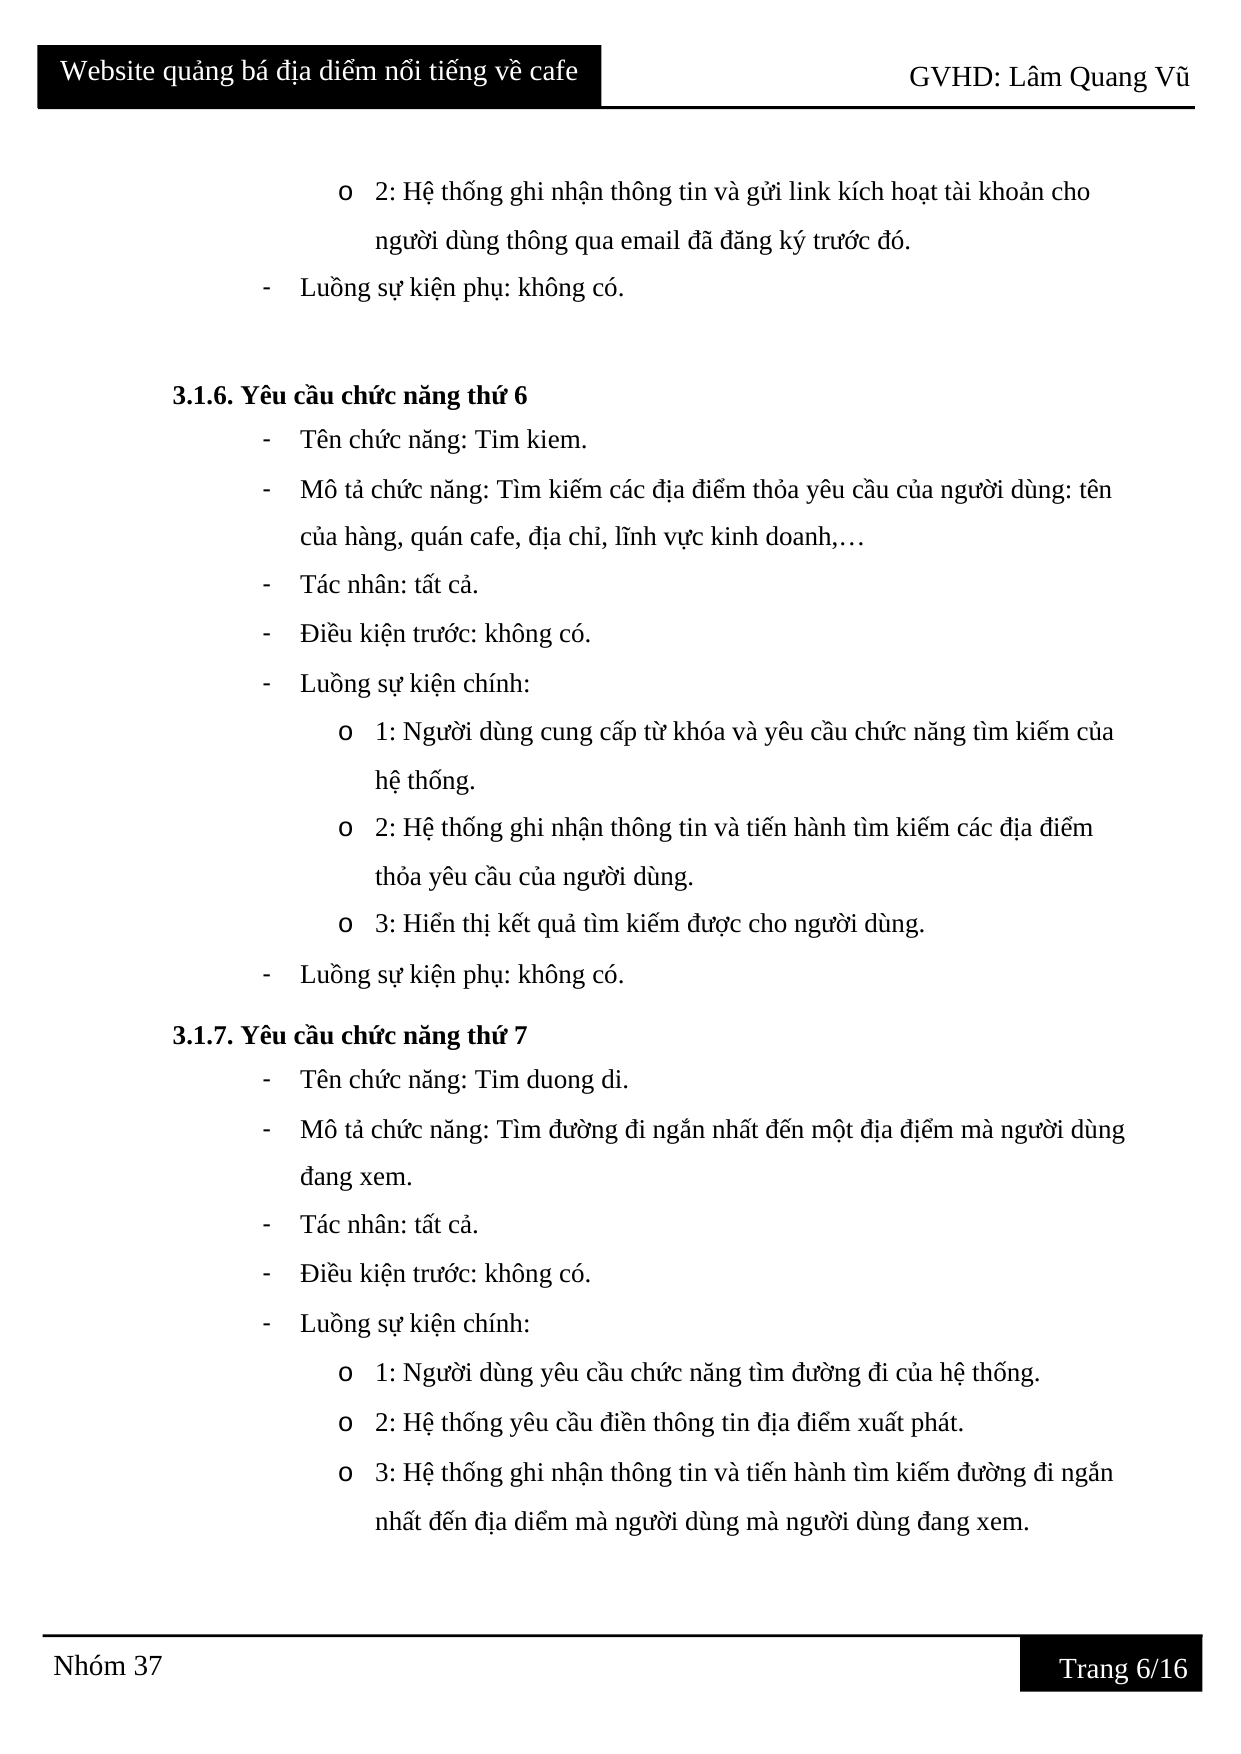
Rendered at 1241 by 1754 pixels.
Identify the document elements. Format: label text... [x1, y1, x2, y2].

subtitle Yêu cầu chức năng thứ 6 [172, 379, 1128, 410]
list Tác nhân: tất cả. [262, 1207, 1128, 1240]
list 1: Người dùng cung cấp từ khóa và yêu cầu chức năng tìm kiếm của hệ thống. [337, 716, 1128, 796]
list 1: Người dùng yêu cầu chức năng tìm đường đi của hệ thống. [337, 1356, 1128, 1389]
list 3: Hệ thống ghi nhận thông tin và tiến hành tìm kiếm đường đi ngắn nhất đến địa diểm mà người dùng mà người dùng đang xem. [337, 1456, 1128, 1536]
list Luồng sự kiện chính: [262, 1306, 1128, 1339]
list Tên chức năng: Tim kiem. [262, 422, 1128, 455]
list Tên chức năng: Tim duong di. [262, 1062, 1128, 1096]
list Tác nhân: tất cả. [262, 567, 1128, 600]
list 2: Hệ thống ghi nhận thông tin và tiến hành tìm kiếm các địa điểm thỏa yêu cầu của người dùng. [337, 811, 1128, 891]
subtitle Yêu cầu chức năng thứ 7 [172, 1019, 1128, 1050]
list Điều kiện trước: không có. [262, 617, 1128, 649]
list 2: Hệ thống yêu cầu điền thông tin địa điểm xuất phát. [337, 1406, 1128, 1439]
list Điều kiện trước: không có. [262, 1257, 1128, 1290]
list 2: Hệ thống ghi nhận thông tin và gửi link kích hoạt tài khoản cho người dùng thông qua email đã đăng ký trước đó. [337, 150, 1128, 255]
list Mô tả chức năng: Tìm kiếm các địa điểm thỏa yêu cầu của người dùng: tên của hàng, quán cafe, địa chỉ, lĩnh vực kinh doanh,… [262, 472, 1128, 552]
list Luồng sự kiện chính: [262, 666, 1128, 699]
list Luồng sự kiện phụ: không có. [262, 271, 1128, 303]
list 3: Hiển thị kết quả tìm kiếm được cho người dùng. [337, 907, 1128, 940]
list Mô tả chức năng: Tìm đường đi ngắn nhất đến một địa địểm mà người dùng đang xem. [262, 1112, 1128, 1192]
list Luồng sự kiện phụ: không có. [262, 957, 1128, 990]
